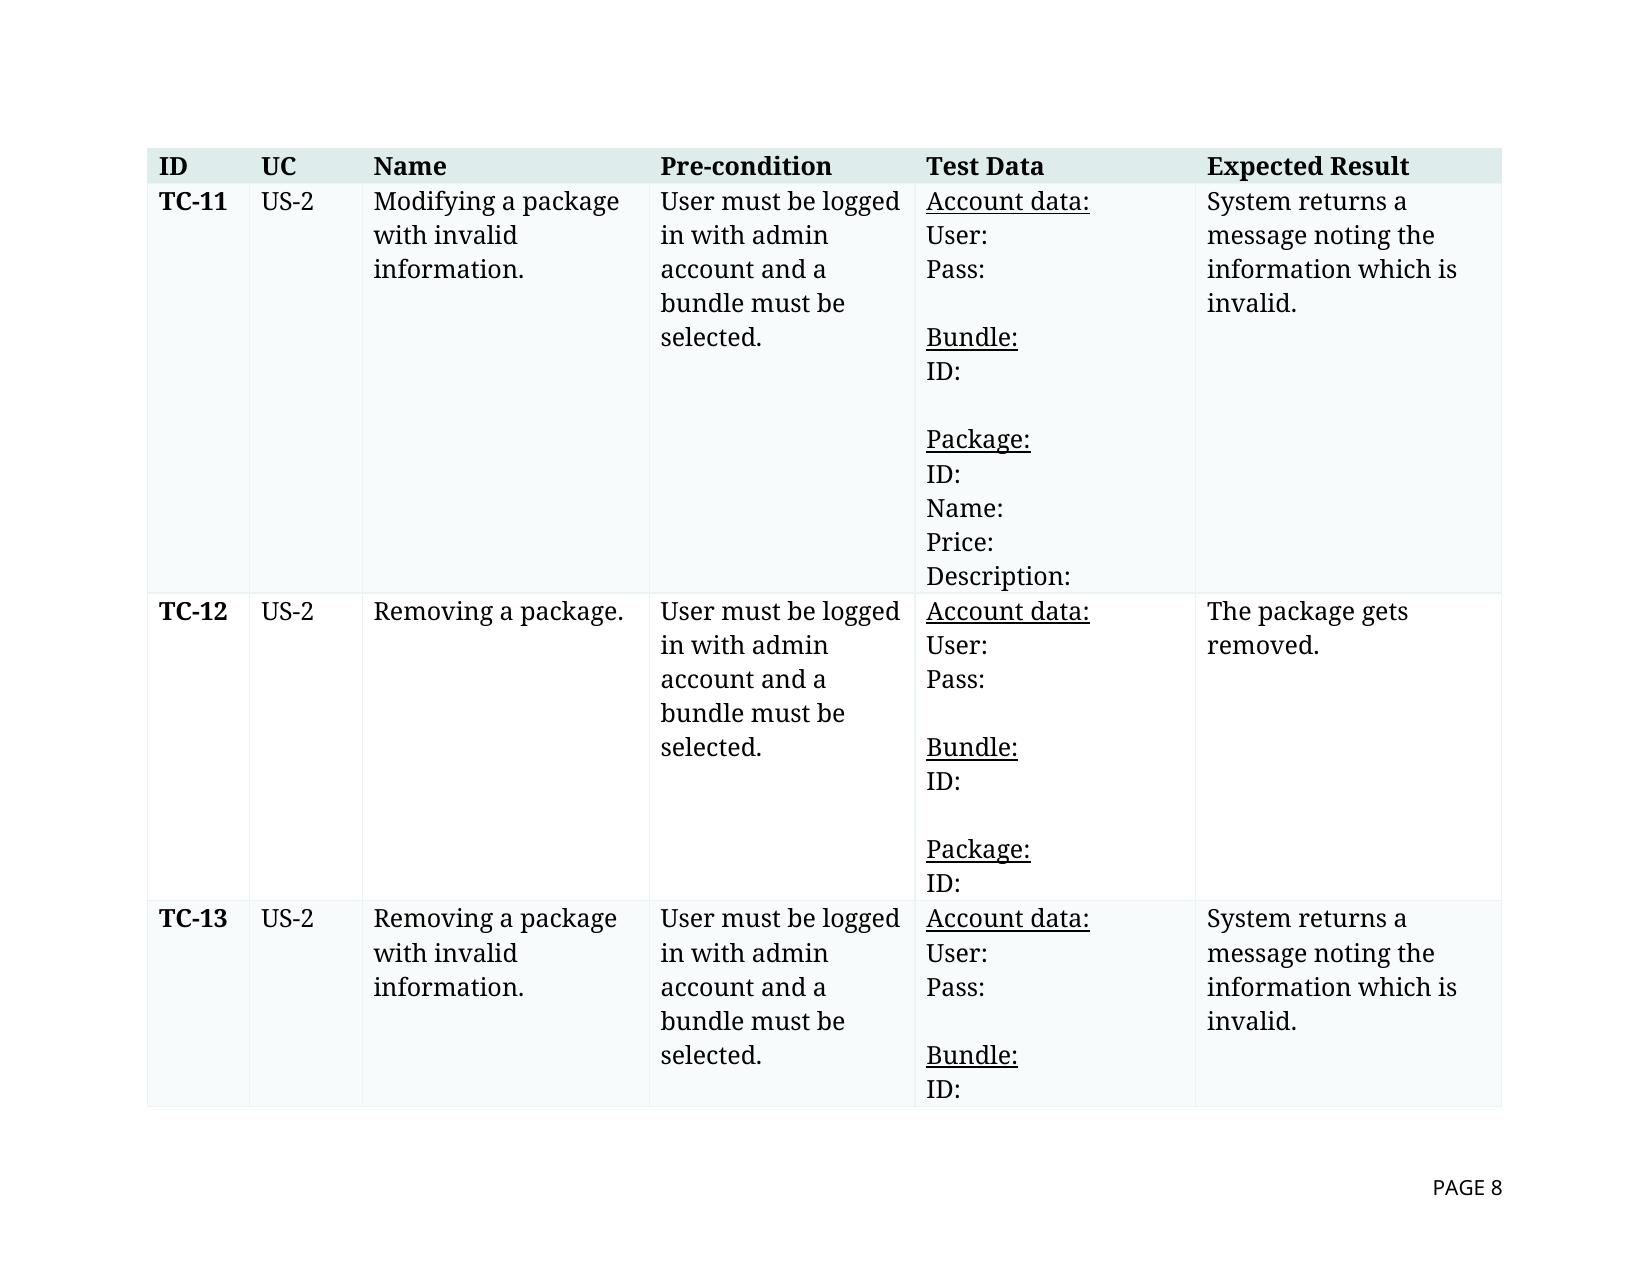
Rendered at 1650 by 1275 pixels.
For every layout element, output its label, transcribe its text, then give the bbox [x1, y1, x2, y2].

table_header UC [250, 149, 362, 183]
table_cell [650, 901, 914, 1106]
table_header ID [148, 149, 249, 183]
table_cell TC-13 [148, 901, 249, 1106]
table_cell US-2 [250, 184, 362, 592]
table_cell Account data: User: Pass: Bundle: ID: Package: ID: Name: Price: Description: [916, 184, 1195, 592]
table_header Pre-condition [650, 149, 914, 183]
table_header Name [363, 149, 649, 183]
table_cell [363, 901, 649, 1106]
table_cell The package gets removed. [1196, 594, 1501, 900]
table_cell TC-12 [148, 594, 249, 900]
table_cell System returns a message noting the information which is invalid. [1196, 184, 1501, 592]
table_header Expected Result [1196, 149, 1501, 183]
table_cell Modifying a package with invalid information. [363, 184, 649, 592]
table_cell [1196, 901, 1501, 1106]
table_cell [916, 901, 1195, 1106]
table_cell Account data: User: Pass: Bundle: ID: Package: ID: [916, 594, 1195, 900]
table_cell User must be logged in with admin account and a bundle must be selected. [650, 184, 914, 592]
table_cell TC-11 [148, 184, 249, 592]
table_cell US-2 [250, 594, 362, 900]
table_cell US-2 [250, 901, 362, 1106]
table_cell Removing a package. [363, 594, 649, 900]
table_header Test Data [916, 149, 1195, 183]
table_cell User must be logged in with admin account and a bundle must be selected. [650, 594, 914, 900]
